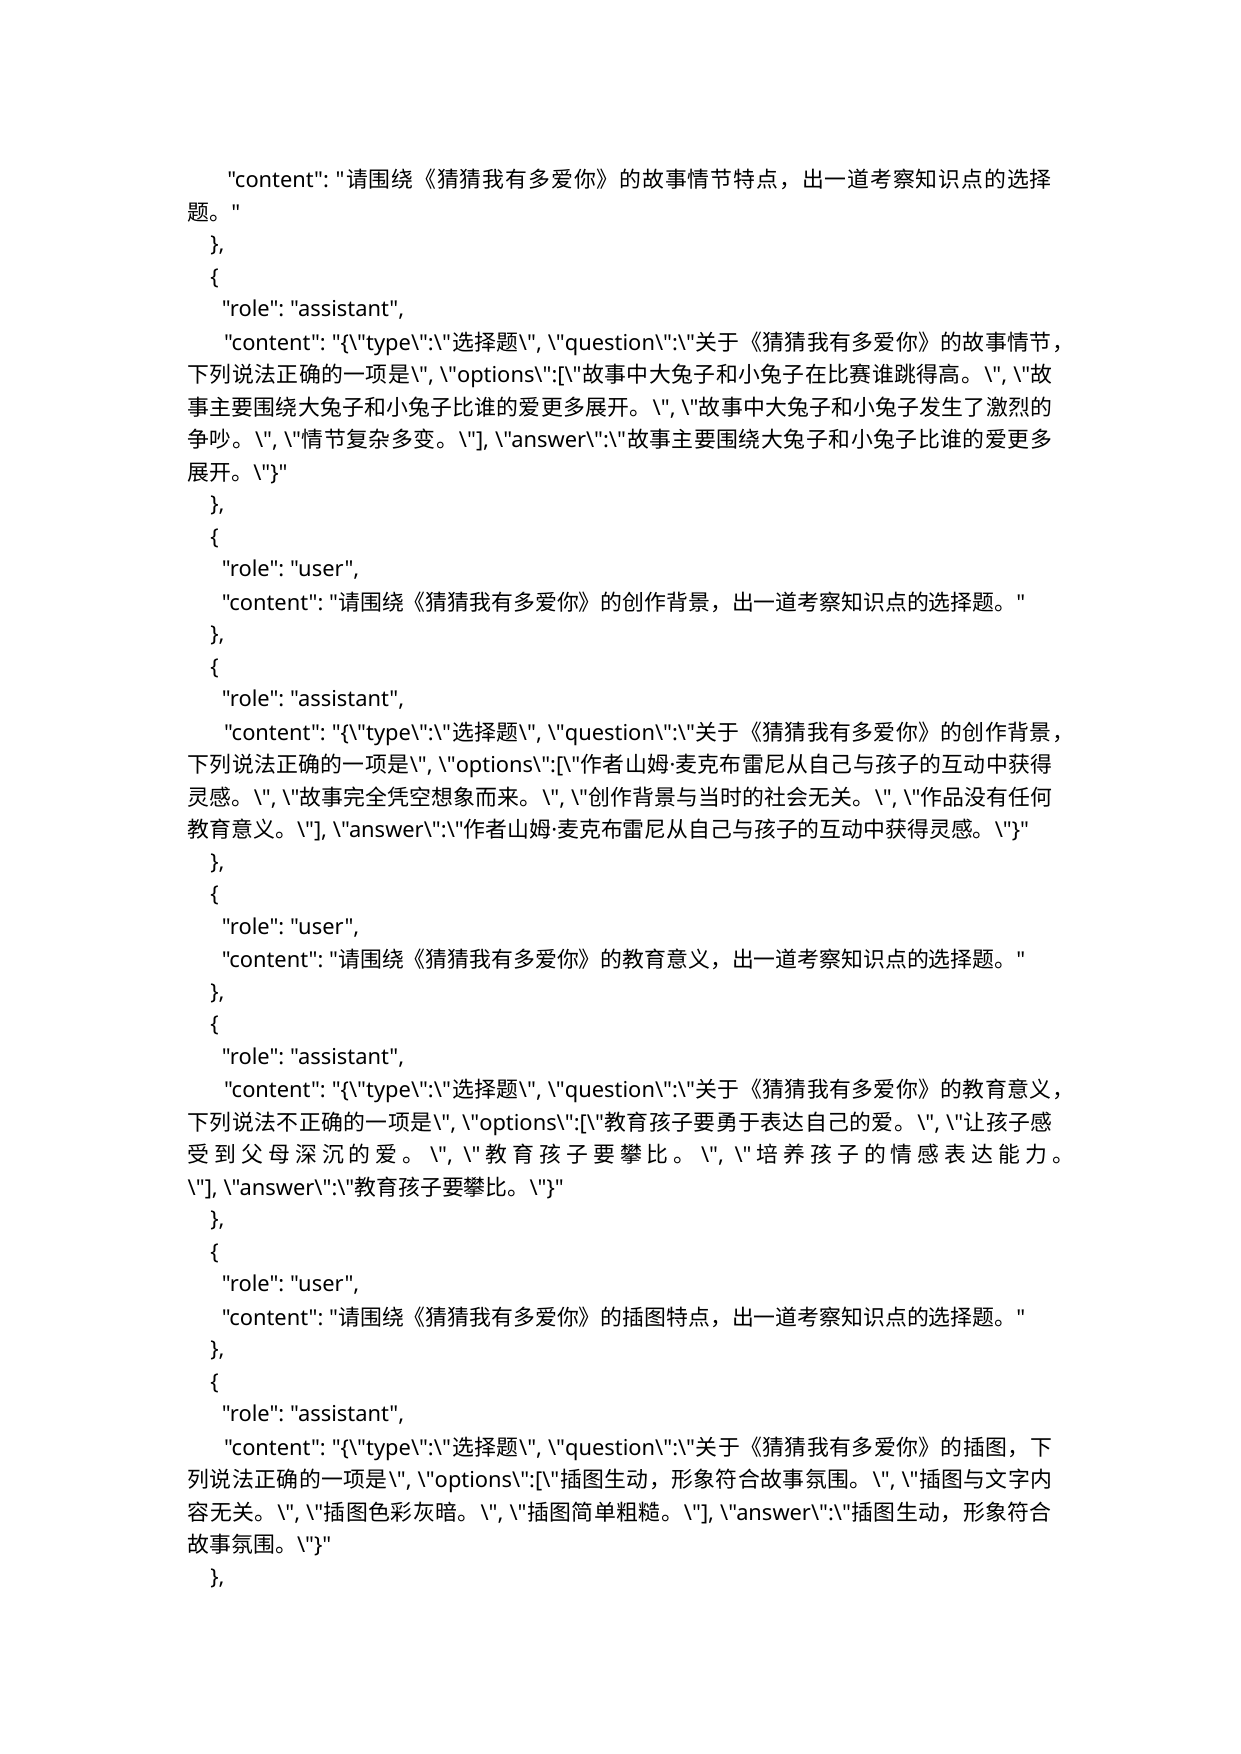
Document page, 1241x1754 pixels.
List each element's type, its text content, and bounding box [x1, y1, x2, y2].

text "content": "请围绕《猜猜我有多爱你》的插图特点，出一道考察知识点的选择题。" [187, 1299, 1053, 1332]
text "role": "assistant", [187, 682, 1053, 714]
text "role": "assistant", [187, 1039, 1053, 1072]
text { [187, 649, 1053, 682]
text }, [187, 844, 1053, 877]
text }, [187, 1202, 1053, 1234]
text "content": "{\"type\":\"选择题\", \"question\":\"关于《猜猜我有多爱你》的教育意义，下列说法不正确的一项是\", \"options\":[\"教育孩子要勇于表达自己的爱。\", \"让孩子感受到父母深沉的爱。\", \"教育孩子要攀比。\", \"培养孩子的情感表达能力。\"], \"answer\":\"教育孩子要攀比。\"}" [187, 1072, 1053, 1202]
text "role": "assistant", [187, 1397, 1053, 1429]
text }, [187, 1559, 1053, 1592]
text "role": "user", [187, 552, 1053, 584]
text "content": "请围绕《猜猜我有多爱你》的故事情节特点，出一道考察知识点的选择题。" [187, 162, 1053, 227]
text }, [187, 1332, 1053, 1364]
text "content": "{\"type\":\"选择题\", \"question\":\"关于《猜猜我有多爱你》的插图，下列说法正确的一项是\", \"options\":[\"插图生动，形象符合故事氛围。\", \"插图与文字内容无关。\", \"插图色彩灰暗。\", \"插图简单粗糙。\"], \"answer\":\"插图生动，形象符合故事氛围。\"}" [187, 1429, 1053, 1559]
text { [187, 259, 1053, 292]
text }, [187, 974, 1053, 1007]
text "content": "请围绕《猜猜我有多爱你》的教育意义，出一道考察知识点的选择题。" [187, 942, 1053, 974]
text "content": "{\"type\":\"选择题\", \"question\":\"关于《猜猜我有多爱你》的故事情节，下列说法正确的一项是\", \"options\":[\"故事中大兔子和小兔子在比赛谁跳得高。\", \"故事主要围绕大兔子和小兔子比谁的爱更多展开。\", \"故事中大兔子和小兔子发生了激烈的争吵。\", \"情节复杂多变。\"], \"answer\":\"故事主要围绕大兔子和小兔子比谁的爱更多展开。\"}" [187, 324, 1053, 487]
text "content": "{\"type\":\"选择题\", \"question\":\"关于《猜猜我有多爱你》的创作背景，下列说法正确的一项是\", \"options\":[\"作者山姆·麦克布雷尼从自己与孩子的互动中获得灵感。\", \"故事完全凭空想象而来。\", \"创作背景与当时的社会无关。\", \"作品没有任何教育意义。\"], \"answer\":\"作者山姆·麦克布雷尼从自己与孩子的互动中获得灵感。\"}" [187, 714, 1053, 844]
text { [187, 1007, 1053, 1039]
text "content": "请围绕《猜猜我有多爱你》的创作背景，出一道考察知识点的选择题。" [187, 584, 1053, 617]
text { [187, 1234, 1053, 1267]
text }, [187, 487, 1053, 519]
text }, [187, 227, 1053, 259]
text { [187, 1364, 1053, 1397]
text "role": "user", [187, 909, 1053, 942]
text "role": "assistant", [187, 292, 1053, 324]
text { [187, 519, 1053, 552]
text }, [187, 617, 1053, 649]
text { [187, 877, 1053, 909]
text "role": "user", [187, 1267, 1053, 1299]
